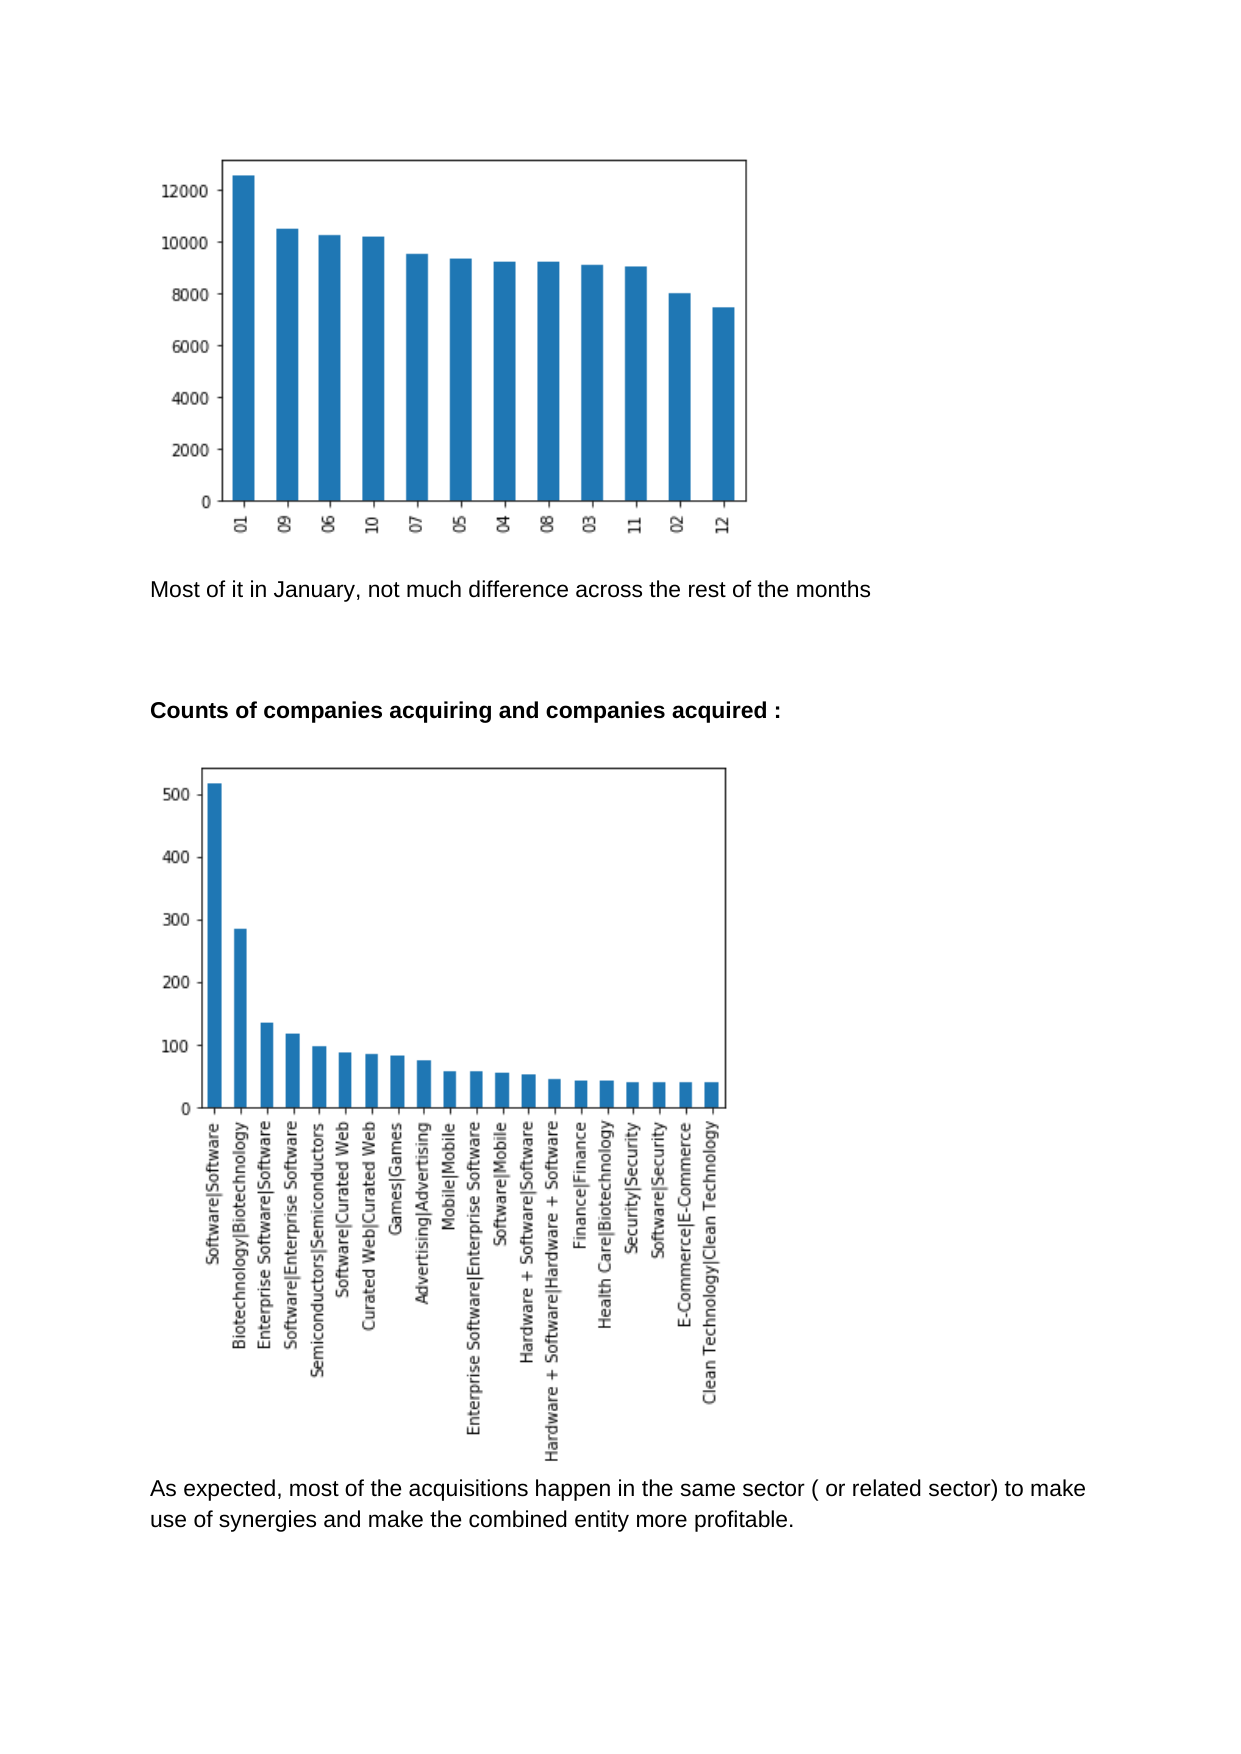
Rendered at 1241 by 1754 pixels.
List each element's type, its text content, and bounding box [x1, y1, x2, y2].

text As expected, most of the acquisitions happen in the same sector ( or related sector) to make use of synergies and make the combined entity more profitable. [150, 1475, 1090, 1532]
text Most of it in January, not much difference across the rest of the months [150, 576, 1090, 603]
picture [150, 150, 755, 543]
picture [150, 757, 736, 1472]
text Counts of companies acquiring and companies acquired : [150, 697, 1090, 723]
